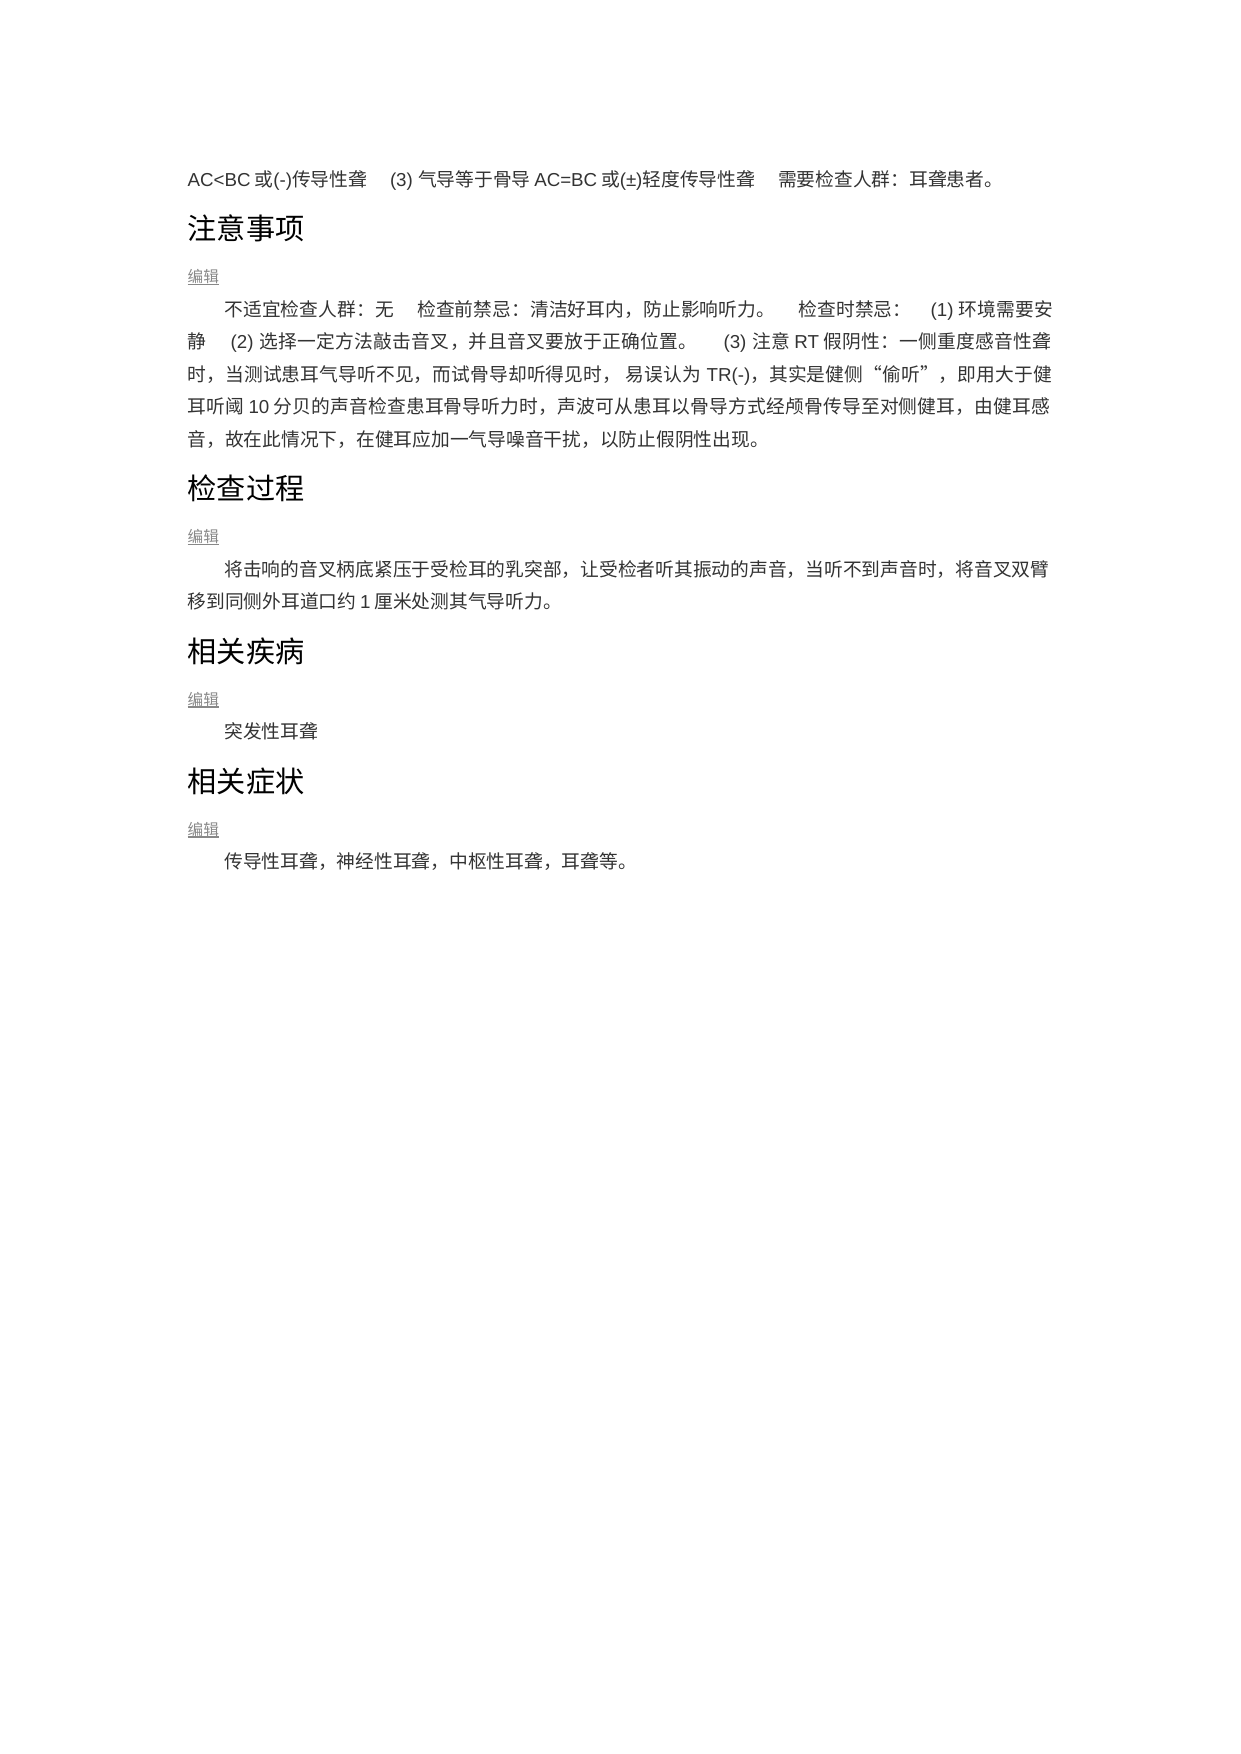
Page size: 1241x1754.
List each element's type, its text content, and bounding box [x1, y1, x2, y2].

subtitle 相关症状 [187, 747, 1053, 812]
text 编辑 [187, 682, 1053, 714]
subtitle 相关疾病 [187, 617, 1053, 682]
text 突发性耳聋 [187, 714, 1053, 747]
text 编辑 [187, 519, 1053, 552]
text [187, 162, 1053, 194]
text 传导性耳聋，神经性耳聋，中枢性耳聋，耳聋等。 [187, 844, 1053, 877]
text 编辑 [187, 259, 1053, 292]
text 编辑 [187, 812, 1053, 844]
subtitle 检查过程 [187, 454, 1053, 519]
text 将击响的音叉柄底紧压于受检耳的乳突部，让受检者听其振动的声音，当听不到声音时，将音叉双臂移到同侧外耳道口约1厘米处测其气导听力。 [187, 552, 1053, 617]
text 不适宜检查人群：无 检查前禁忌：清洁好耳内，防止影响听力。 检查时禁忌： (1) 环境需要安静 (2) 选择一定方法敲击音叉，并且音叉要放于正确位置。 (3) 注意RT假阴性：一侧重度感音性聋时，当测试患耳气导听不见，而试骨导却听得见时， 易误认为TR(-)，其实是健侧“偷听”，即用大于健耳听阈10分贝的声音检查患耳骨导听力时，声波可从患耳以骨导方式经颅骨传导至对侧健耳，由健耳感音，故在此情况下，在健耳应加一气导噪音干扰，以防止假阴性出现。 [187, 292, 1053, 454]
subtitle 注意事项 [187, 194, 1053, 259]
